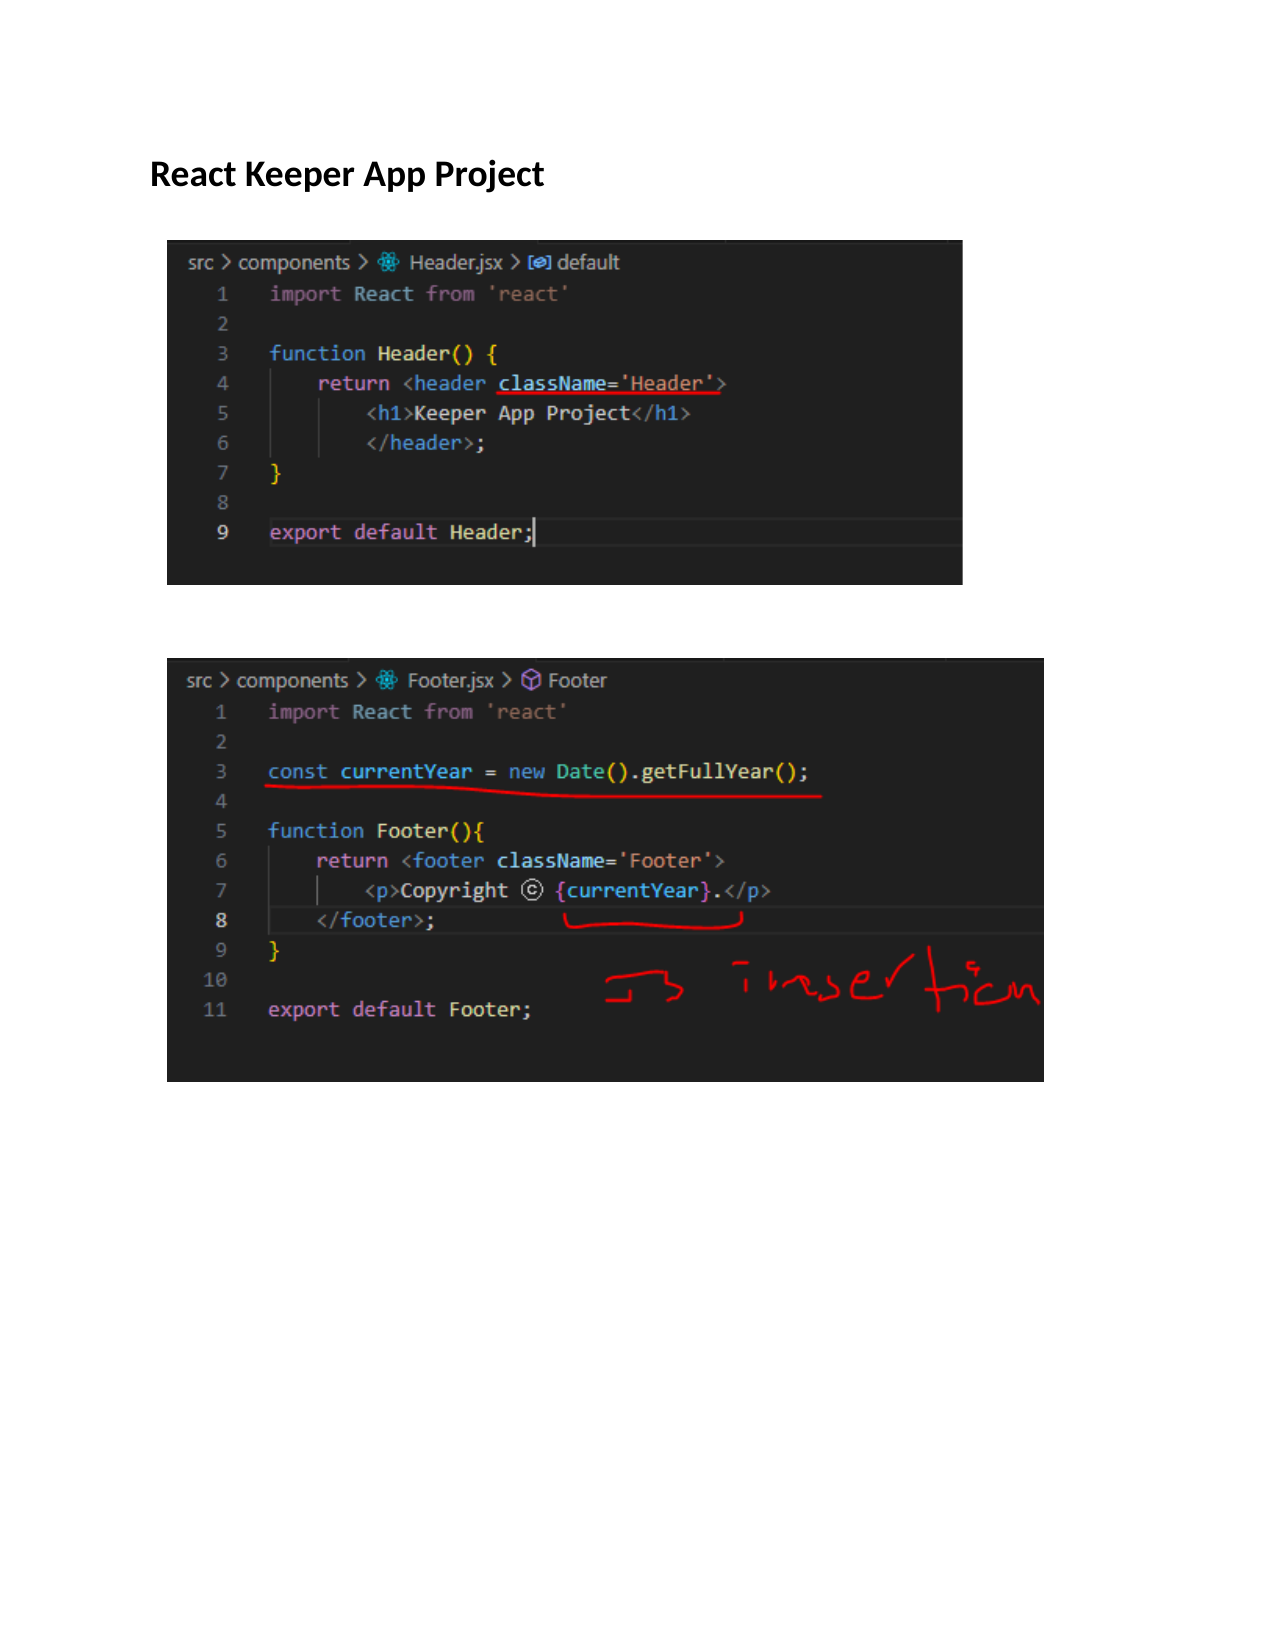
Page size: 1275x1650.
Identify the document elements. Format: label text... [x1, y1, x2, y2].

text React Keeper App Project [150, 150, 1125, 196]
picture [165, 240, 962, 583]
picture [165, 658, 1044, 1080]
